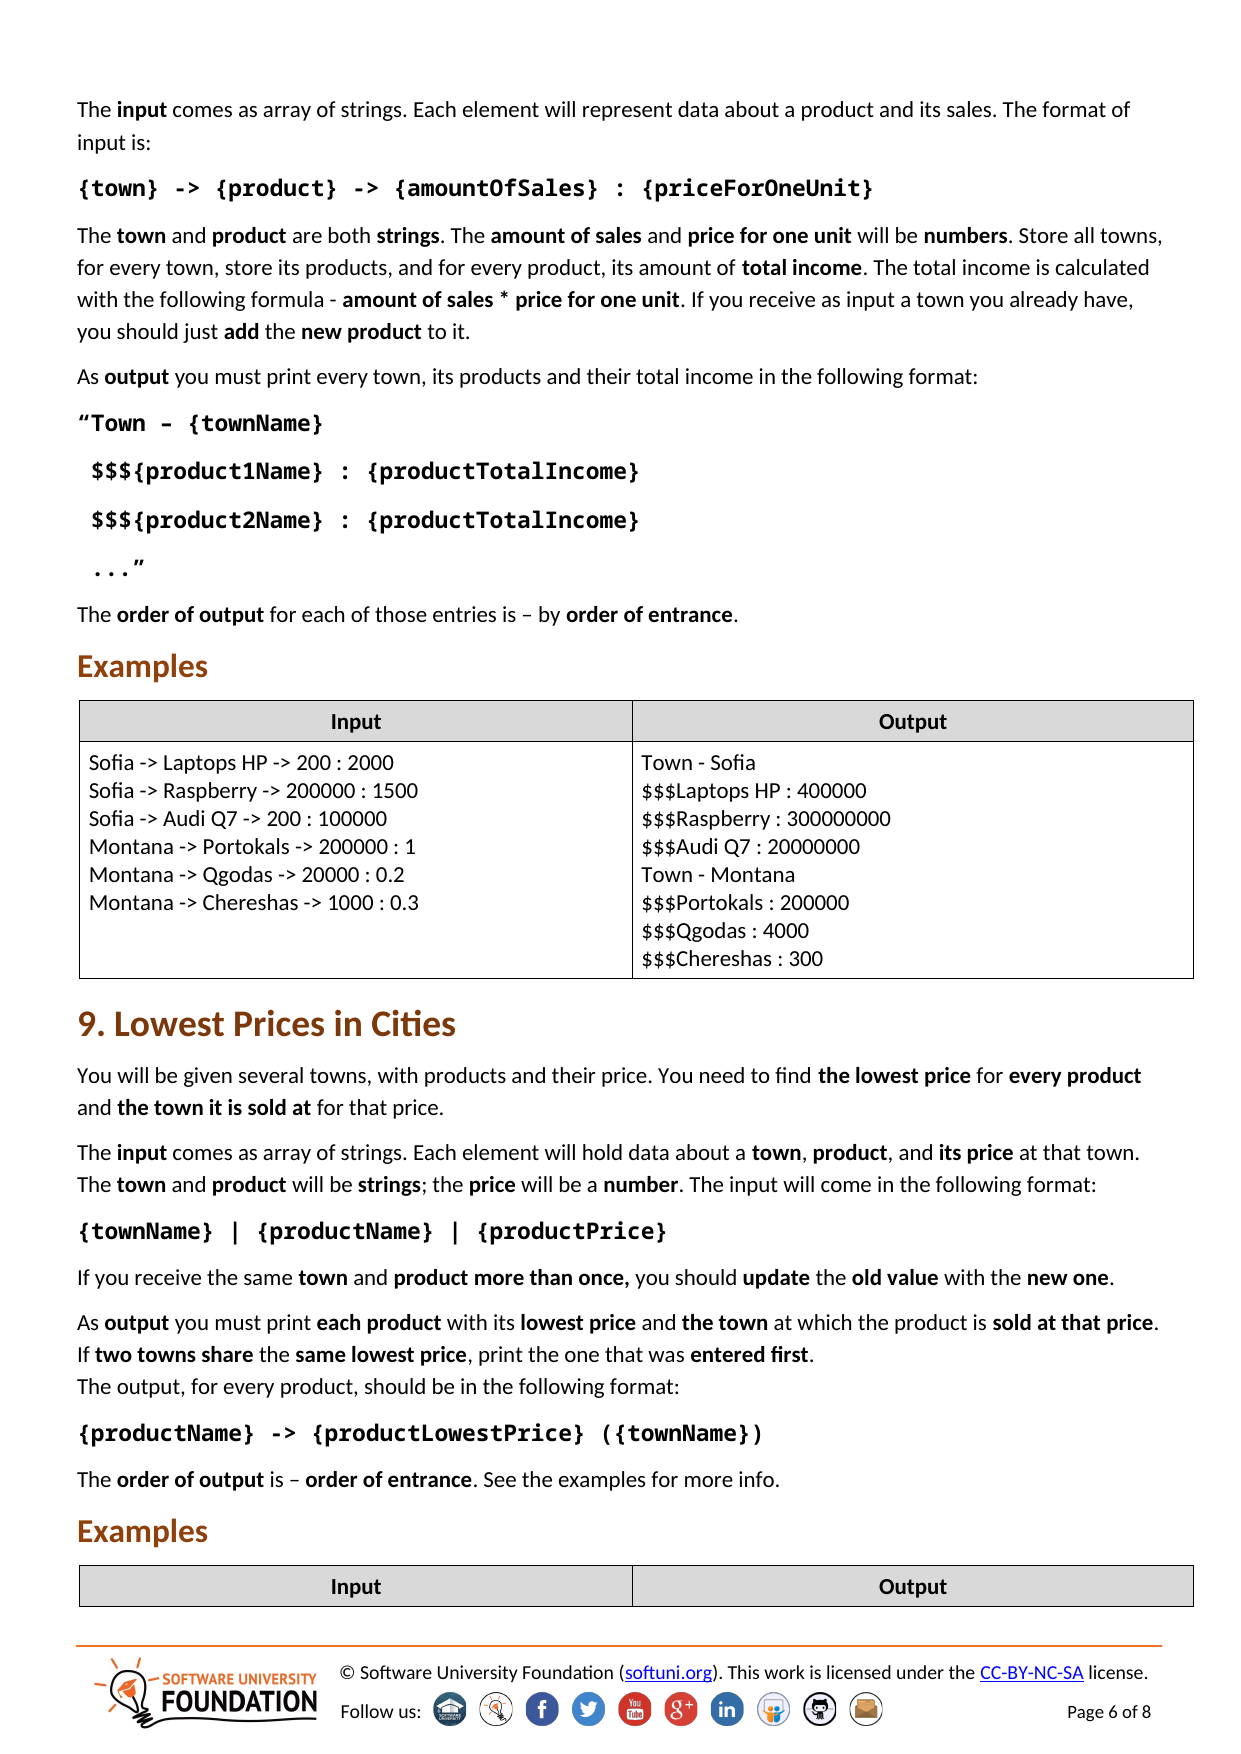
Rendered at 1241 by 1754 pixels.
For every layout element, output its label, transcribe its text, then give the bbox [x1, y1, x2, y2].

text The order of output for each of those entries is – by order of entrance. [77, 600, 1163, 628]
picture [803, 1692, 837, 1726]
subtitle Lowest Prices in Cities [77, 1000, 1163, 1046]
table_header Output [633, 701, 1193, 741]
text $$${product1Name} : {productTotalIncome} [77, 455, 1163, 486]
text The town and product are both strings. The amount of sales and price for one unit will be numbers. Store all towns, for every town, store its products, and for every product, its amount of total income. The total income is calculated with the following formula - amount of sales * price for one unit. If you receive as input a town you already have, you should just add the new product to it. [77, 221, 1163, 345]
picture [93, 1656, 317, 1729]
text The order of output is – order of entrance. See the examples for more info. [77, 1466, 1163, 1493]
text ...” [77, 552, 1163, 583]
picture [525, 1692, 559, 1726]
picture [479, 1692, 513, 1726]
text {productName} -> {productLowestPrice} ({townName}) [77, 1417, 1163, 1448]
text As output you must print each product with its lowest price and the town at which the product is sold at that price. If two towns share the same lowest price, print the one that was entered first. The output, for every product, should be in the following format: [77, 1308, 1163, 1400]
text {town} -> {product} -> {amountOfSales} : {priceForOneUnit} [77, 172, 1163, 203]
text The input comes as array of strings. Each element will represent data about a product and its sales. The format of input is: [77, 95, 1163, 156]
picture [710, 1692, 744, 1726]
text $$${product2Name} : {productTotalIncome} [77, 503, 1163, 535]
table_header Input [80, 701, 632, 741]
text If you receive the same town and product more than once, you should update the old value with the new one. [77, 1263, 1163, 1291]
text “Town – {townName} [77, 407, 1163, 438]
text {townName} | {productName} | {productPrice} [77, 1215, 1163, 1246]
text You will be given several towns, with products and their price. You need to find the lowest price for every product and the town it is sold at for that price. [77, 1061, 1163, 1121]
picture [572, 1692, 605, 1726]
text The input comes as array of strings. Each element will hold data about a town, product, and its price at that town. The town and product will be strings; the price will be a number. The input will come in the following format: [77, 1138, 1163, 1198]
picture [618, 1692, 652, 1726]
table_header Output [633, 1566, 1193, 1606]
picture [757, 1692, 790, 1726]
picture [849, 1692, 883, 1726]
table_header Input [80, 1566, 632, 1606]
subtitle Examples [77, 645, 1163, 686]
table_cell Town - Sofia $$$Laptops HP : 400000 $$$Raspberry : 300000000 $$$Audi Q7 : 20000000 Town - Montana $$$Portokals : 200000 $$$Qgodas : 4000 $$$Chereshas : 300 [633, 742, 1193, 978]
text As output you must print every town, its products and their total income in the following format: [77, 362, 1163, 390]
subtitle Examples [77, 1510, 1163, 1551]
picture [664, 1692, 698, 1726]
table_cell Sofia -> Laptops HP -> 200 : 2000 Sofia -> Raspberry -> 200000 : 1500 Sofia -> Audi Q7 -> 200 : 100000 Montana -> Portokals -> 200000 : 1 Montana -> Qgodas -> 20000 : 0.2 Montana -> Chereshas -> 1000 : 0.3 [80, 742, 632, 978]
picture [433, 1692, 467, 1726]
